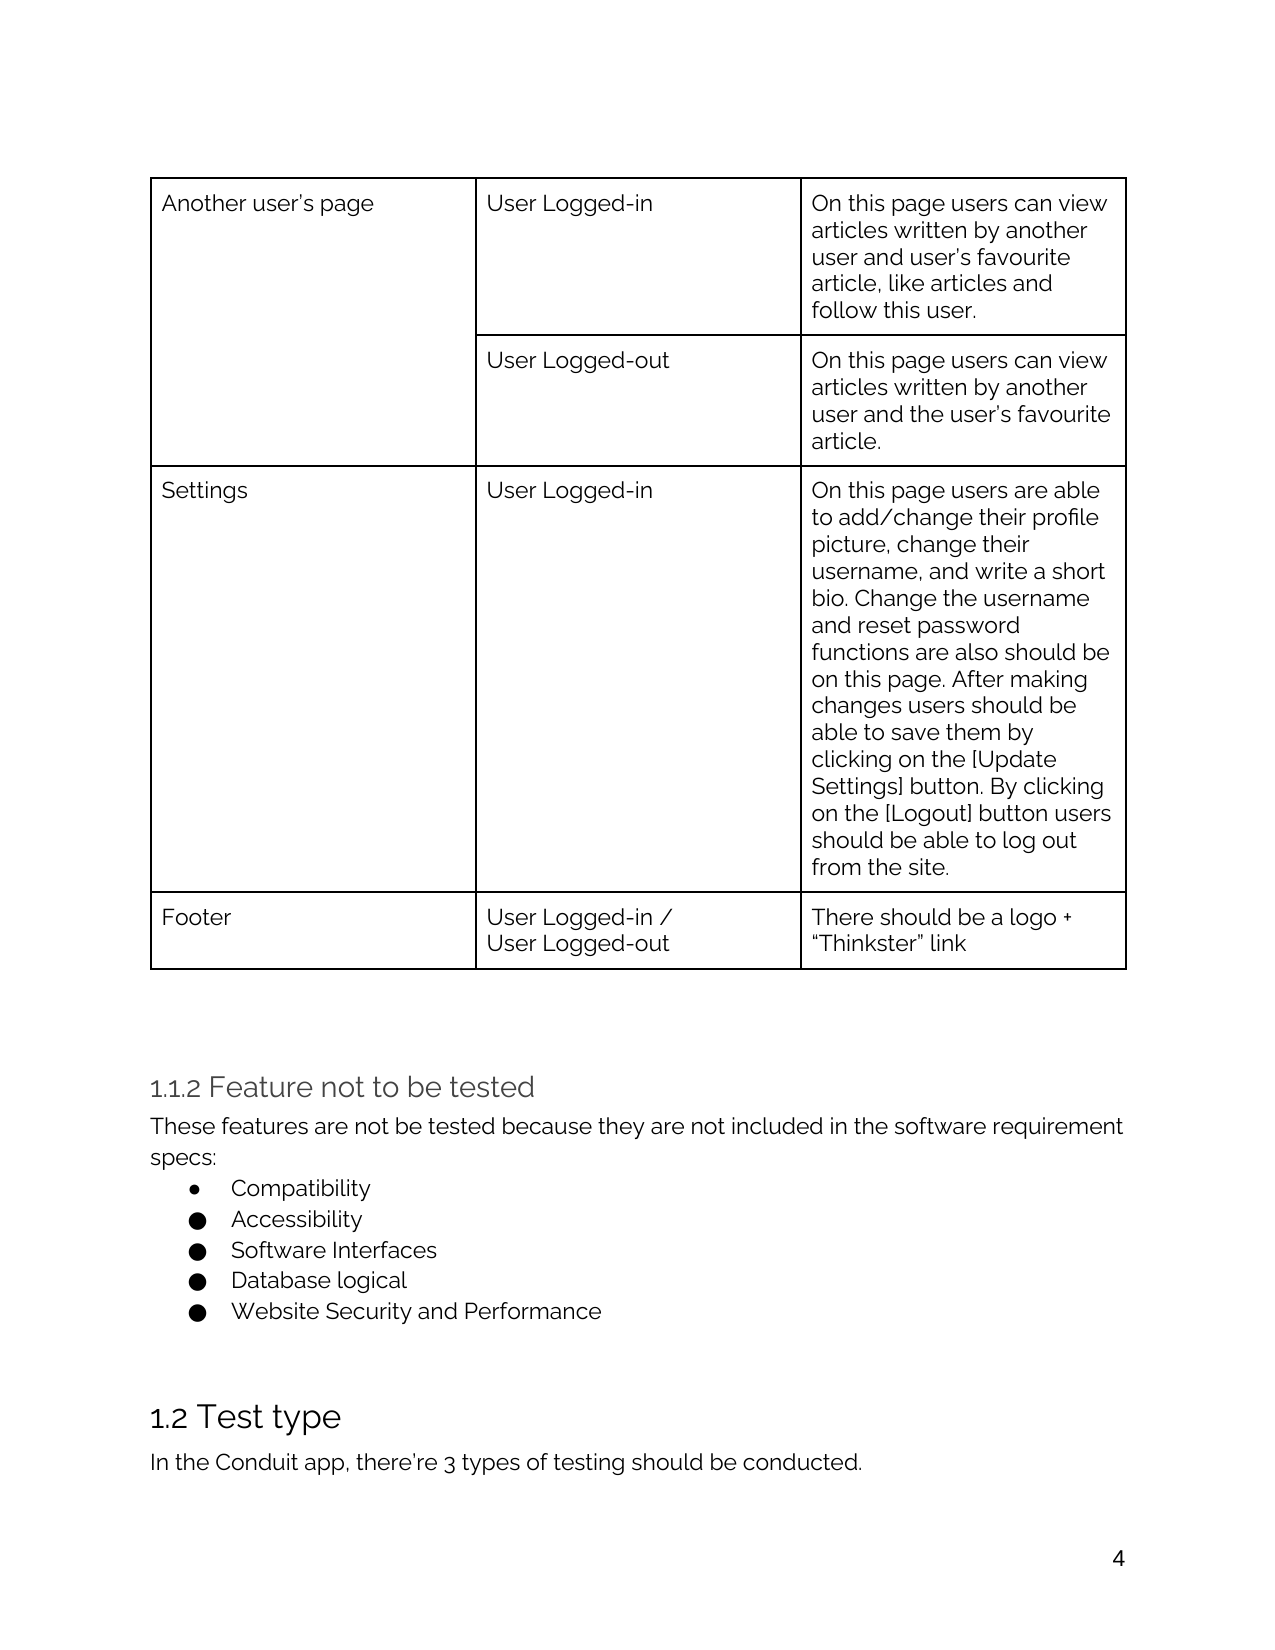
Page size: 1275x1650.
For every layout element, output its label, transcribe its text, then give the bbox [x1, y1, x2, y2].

table_cell Footer [152, 893, 475, 967]
table_cell There should be a logo + “Thinkster” link [802, 893, 1125, 967]
list Website Security and Performance [187, 1298, 1125, 1325]
text These features are not be tested because they are not included in the software requirement specs: [150, 1113, 1125, 1171]
subtitle 1.1.2 Feature not to be tested [150, 1071, 1125, 1105]
table_cell On this page users can view articles written by another user and the user’s favourite article. [802, 336, 1125, 465]
table_cell User Logged-in [477, 179, 800, 334]
table_cell On this page users are able to add/change their profile picture, change their username, and write a short bio. Change the username and reset password functions are also should be on this page. After making changes users should be able to save them by clicking on the [Update Settings] button. By clicking on the [Logout] button users should be able to log out from the site. [802, 467, 1125, 891]
table_cell User Logged-out [477, 336, 800, 465]
list Software Interfaces [187, 1236, 1125, 1263]
table_cell User Logged-in / User Logged-out [477, 893, 800, 967]
table_cell Another user’s page [152, 179, 475, 465]
text In the Conduit app, there’re 3 types of testing should be conducted. [150, 1448, 1125, 1475]
table_cell On this page users can view articles written by another user and user’s favourite article, like articles and follow this user. [802, 179, 1125, 334]
subtitle 1.2 Test type [150, 1397, 1125, 1436]
table_cell Settings [152, 467, 475, 891]
list Accessibility [187, 1206, 1125, 1232]
list Database logical [187, 1267, 1125, 1294]
table_cell User Logged-in [477, 467, 800, 891]
list Compatibility [187, 1175, 1125, 1202]
